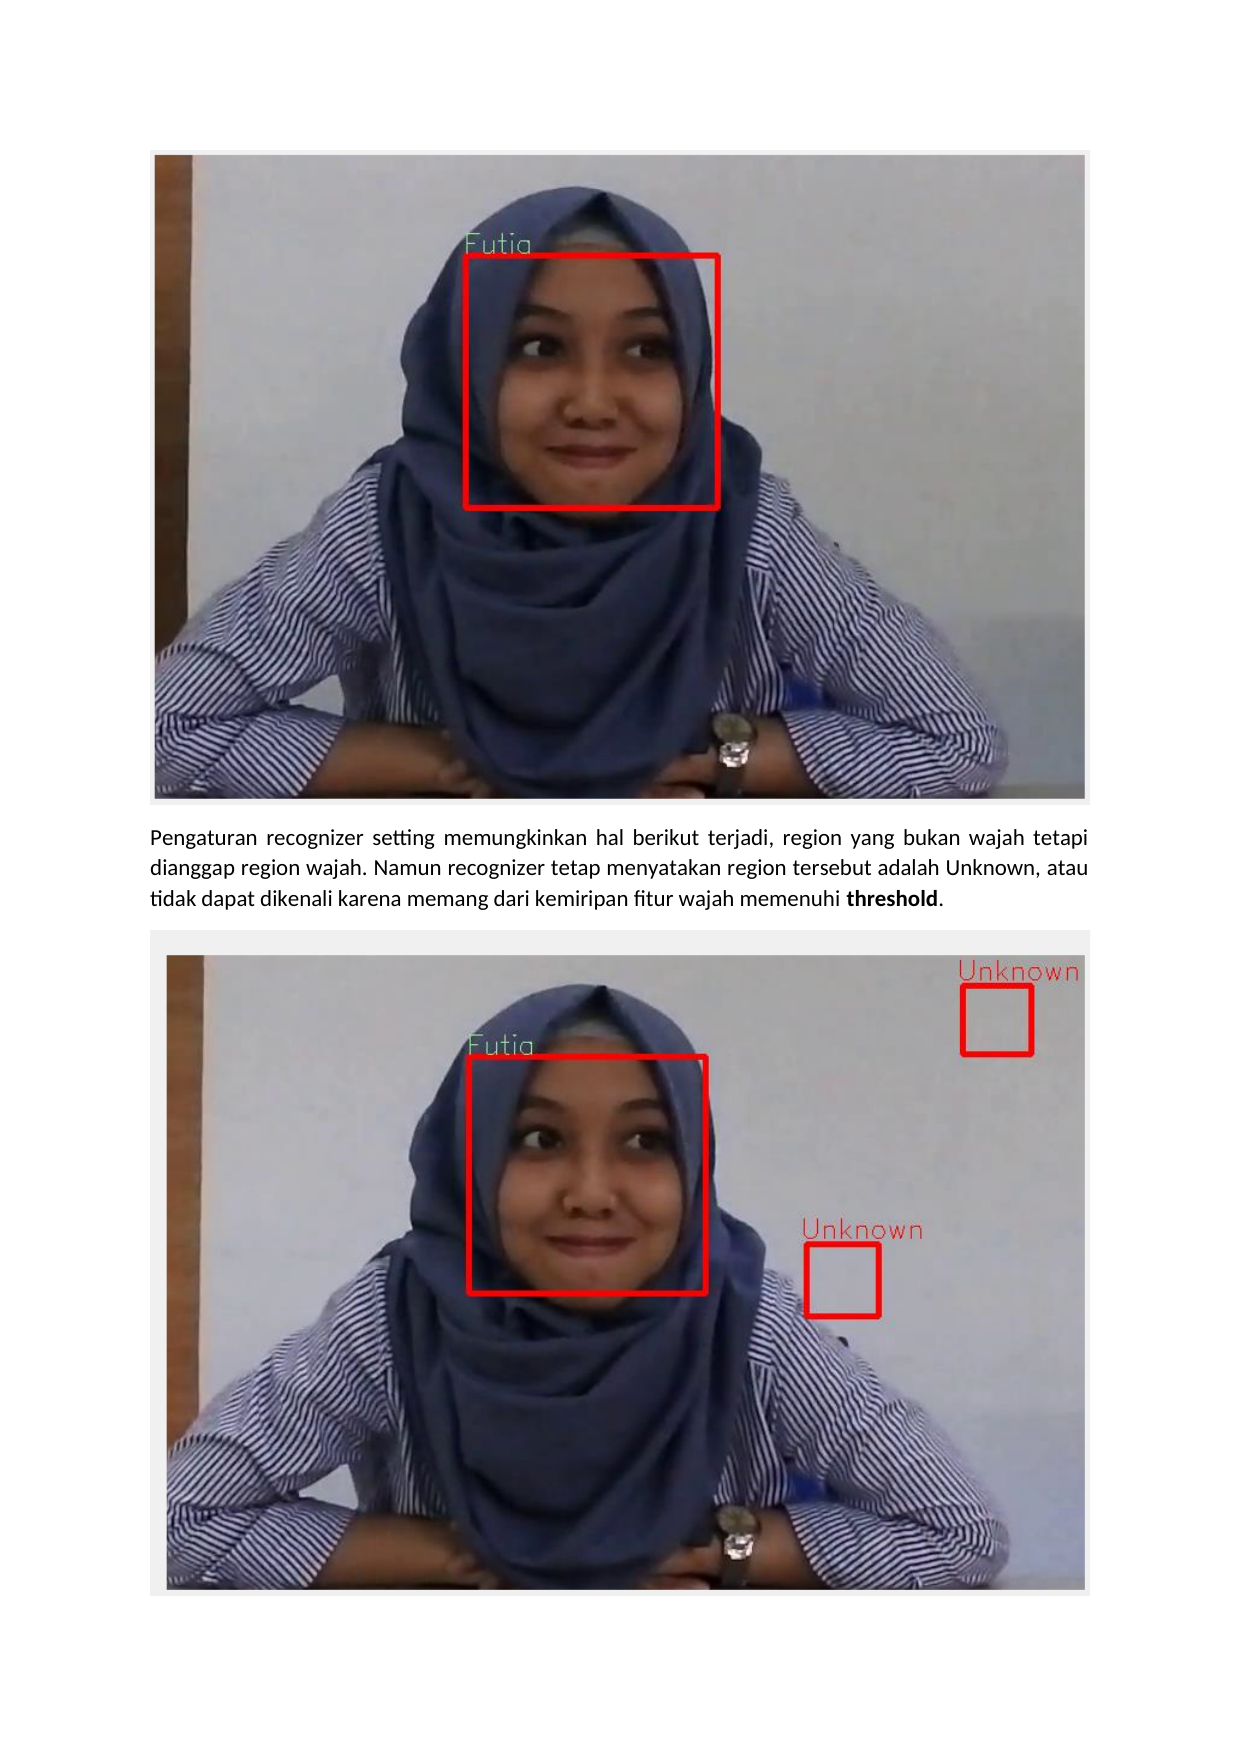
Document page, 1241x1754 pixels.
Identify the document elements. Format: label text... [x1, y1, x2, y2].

picture [150, 150, 1091, 805]
text Pengaturan recognizer setting memungkinkan hal berikut terjadi, region yang bukan wajah tetapi dianggap region wajah. Namun recognizer tetap menyatakan region tersebut adalah Unknown, atau tidak dapat dikenali karena memang dari kemiripan fitur wajah memenuhi threshold. [150, 823, 1090, 912]
picture [150, 930, 1091, 1596]
